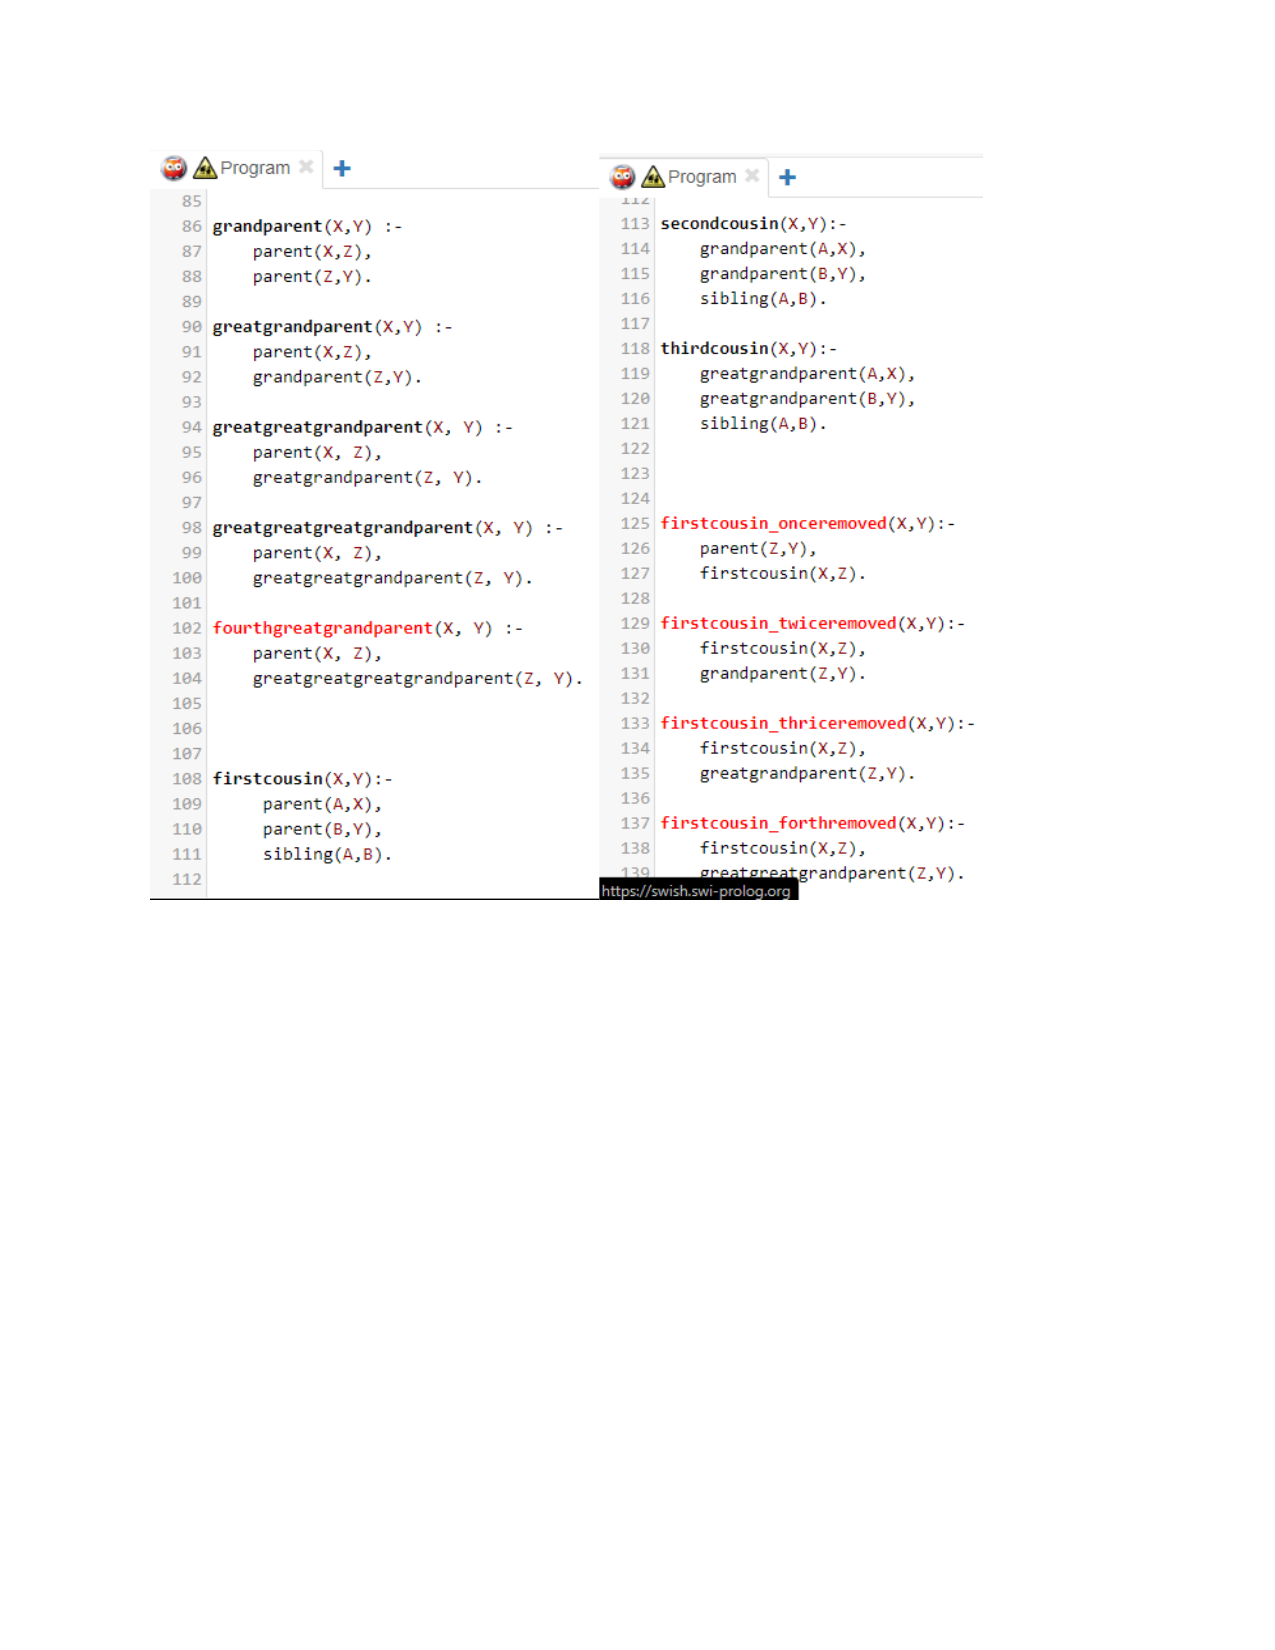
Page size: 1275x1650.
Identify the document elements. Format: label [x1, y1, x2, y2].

picture [150, 150, 983, 900]
